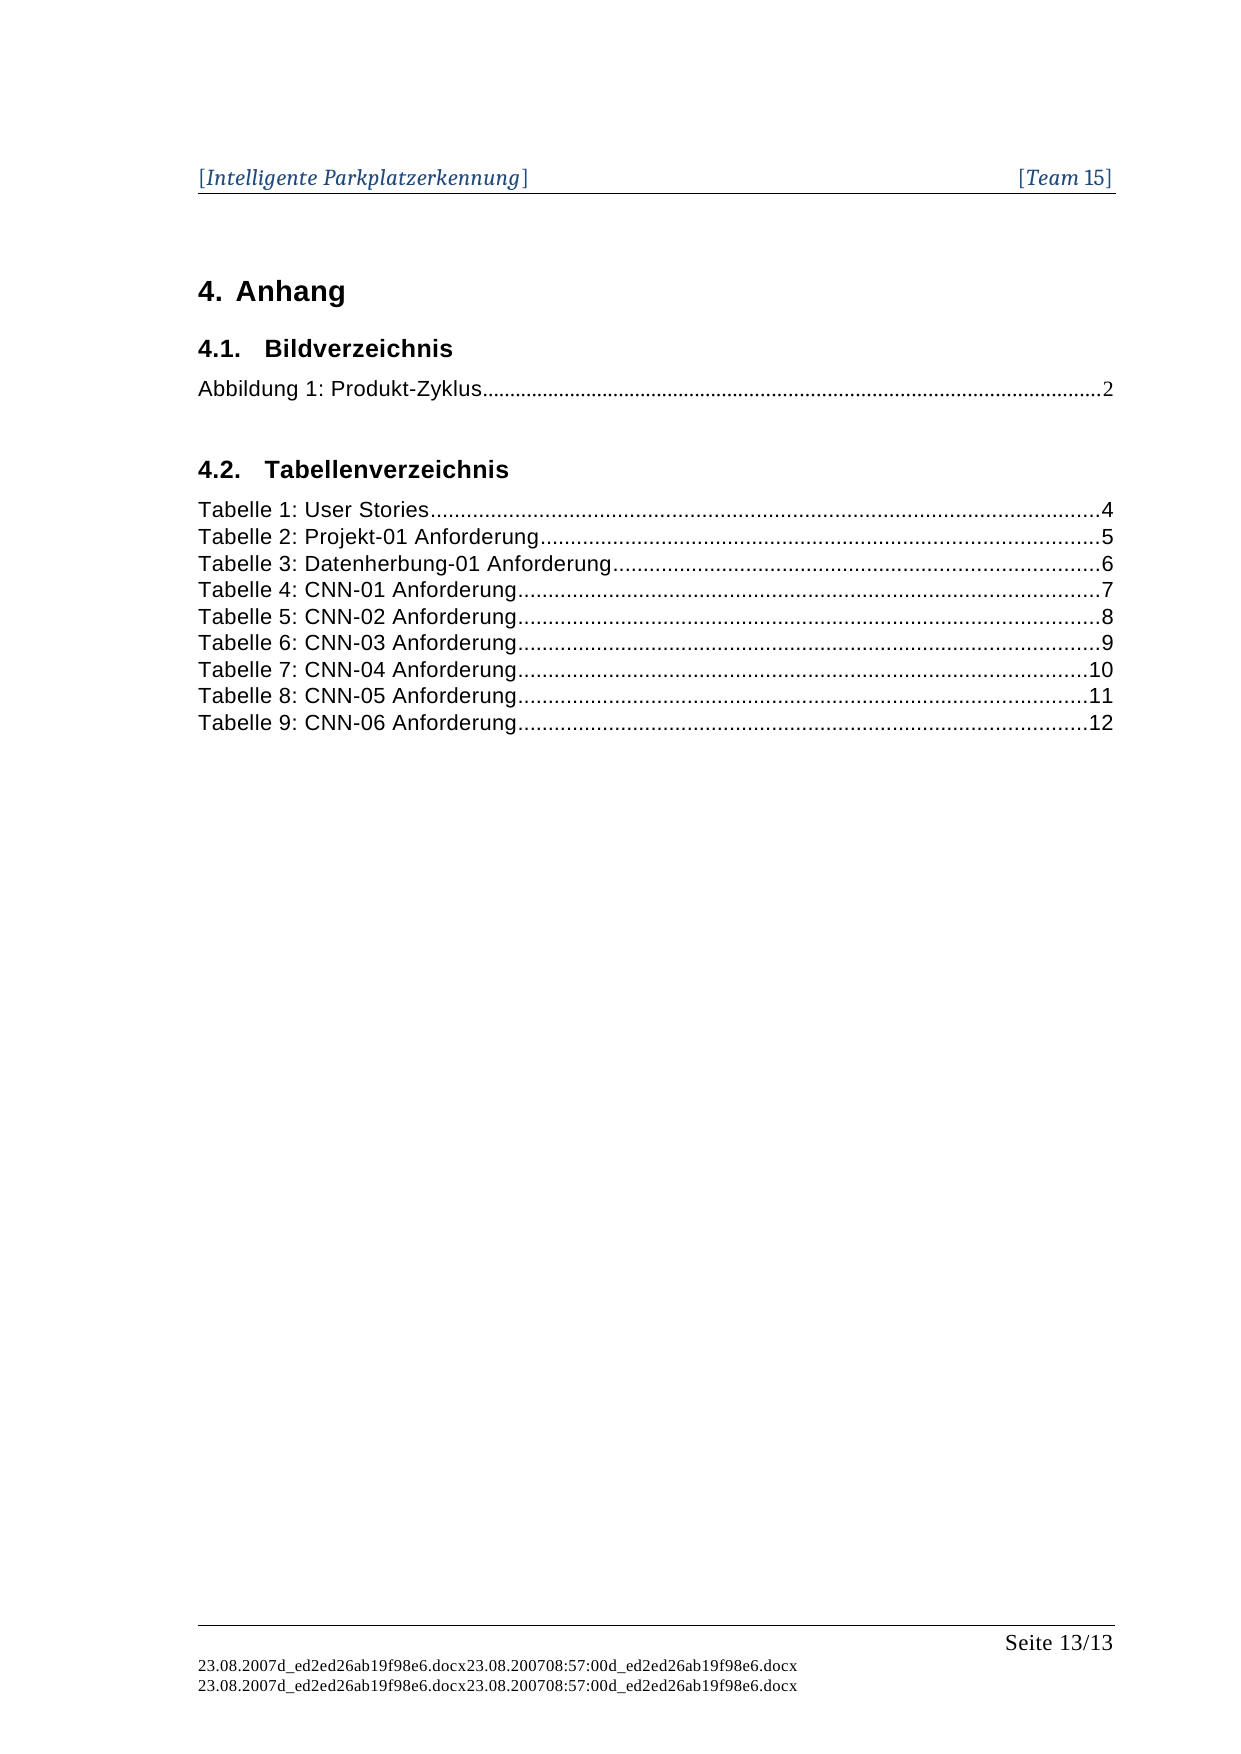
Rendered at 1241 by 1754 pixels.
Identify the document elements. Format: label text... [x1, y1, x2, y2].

subtitle Tabellenverzeichnis [198, 455, 1115, 483]
text Tabelle 4: CNN-01 Anforderung 7 [198, 576, 1115, 602]
subtitle Bildverzeichnis [198, 334, 1115, 362]
text Tabelle 1: User Stories 4 [198, 496, 1115, 522]
text Tabelle 8: CNN-05 Anforderung 11 [198, 682, 1115, 708]
text Abbildung 1: Produkt-Zyklus 2 [198, 375, 1115, 402]
text Tabelle 9: CNN-06 Anforderung 12 [198, 708, 1115, 735]
text Tabelle 2: Projekt-01 Anforderung 5 [198, 522, 1115, 549]
text Tabelle 5: CNN-02 Anforderung 8 [198, 602, 1115, 629]
text Tabelle 6: CNN-03 Anforderung 9 [198, 629, 1115, 655]
text Tabelle 7: CNN-04 Anforderung 10 [198, 655, 1115, 682]
text Anhang [198, 274, 1115, 307]
text Tabelle 3: Datenherbung-01 Anforderung 6 [198, 549, 1115, 576]
